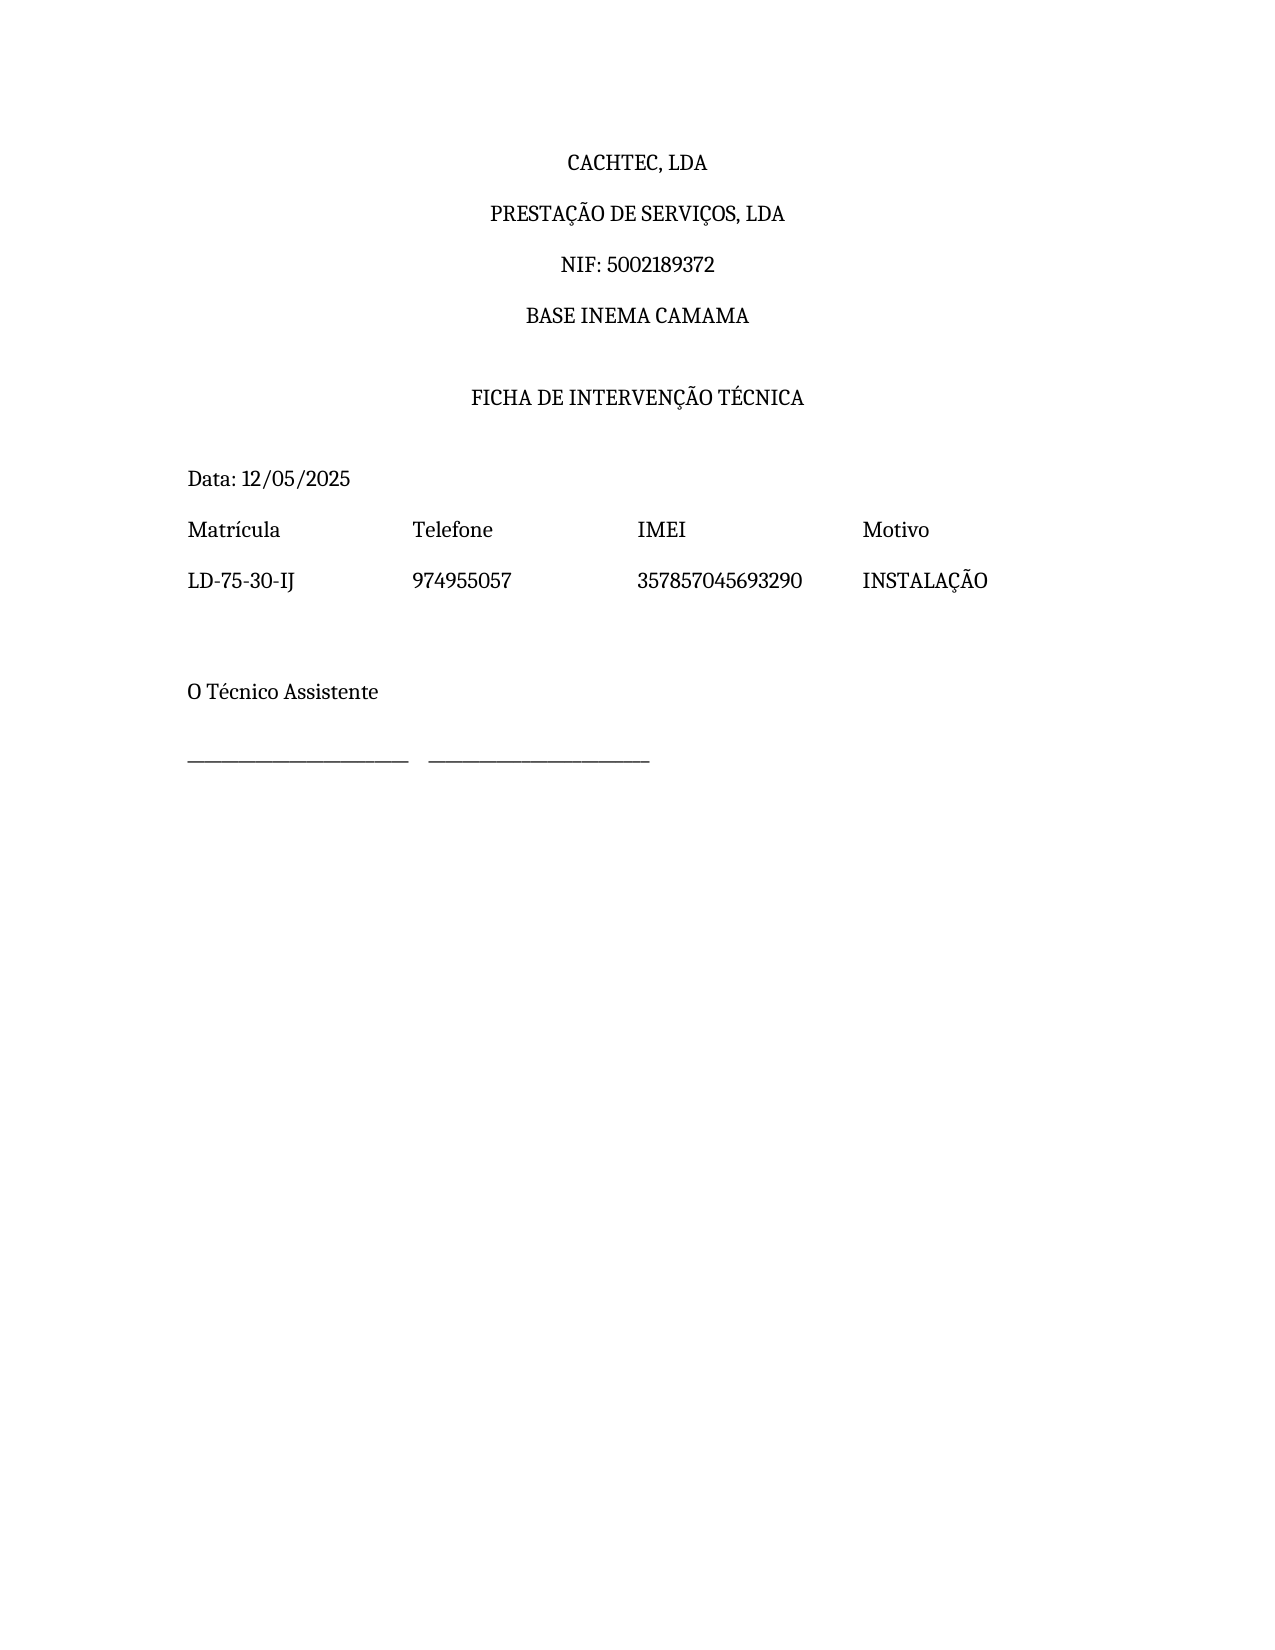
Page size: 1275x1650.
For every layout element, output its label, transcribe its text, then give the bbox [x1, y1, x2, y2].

text FICHA DE INTERVENÇÃO TÉCNICA [187, 354, 1087, 411]
table_header Telefone [401, 517, 626, 568]
text CACHTEC, LDA [187, 150, 1087, 176]
text Data: 12/05/2025 [187, 435, 1087, 492]
text O Técnico Assistente __________________________ __________________________ [187, 619, 1087, 766]
text NIF: 5002189372 [187, 252, 1087, 278]
table_cell LD-75-30-IJ [176, 568, 401, 619]
table_cell 974955057 [401, 568, 626, 619]
table_header IMEI [626, 517, 851, 568]
table_cell INSTALAÇÃO [851, 568, 1076, 619]
text BASE INEMA CAMAMA [187, 303, 1087, 329]
table_header Motivo [851, 517, 1076, 568]
table_header Matrícula [176, 517, 401, 568]
table_cell 357857045693290 [626, 568, 851, 619]
text PRESTAÇÃO DE SERVIÇOS, LDA [187, 201, 1087, 227]
